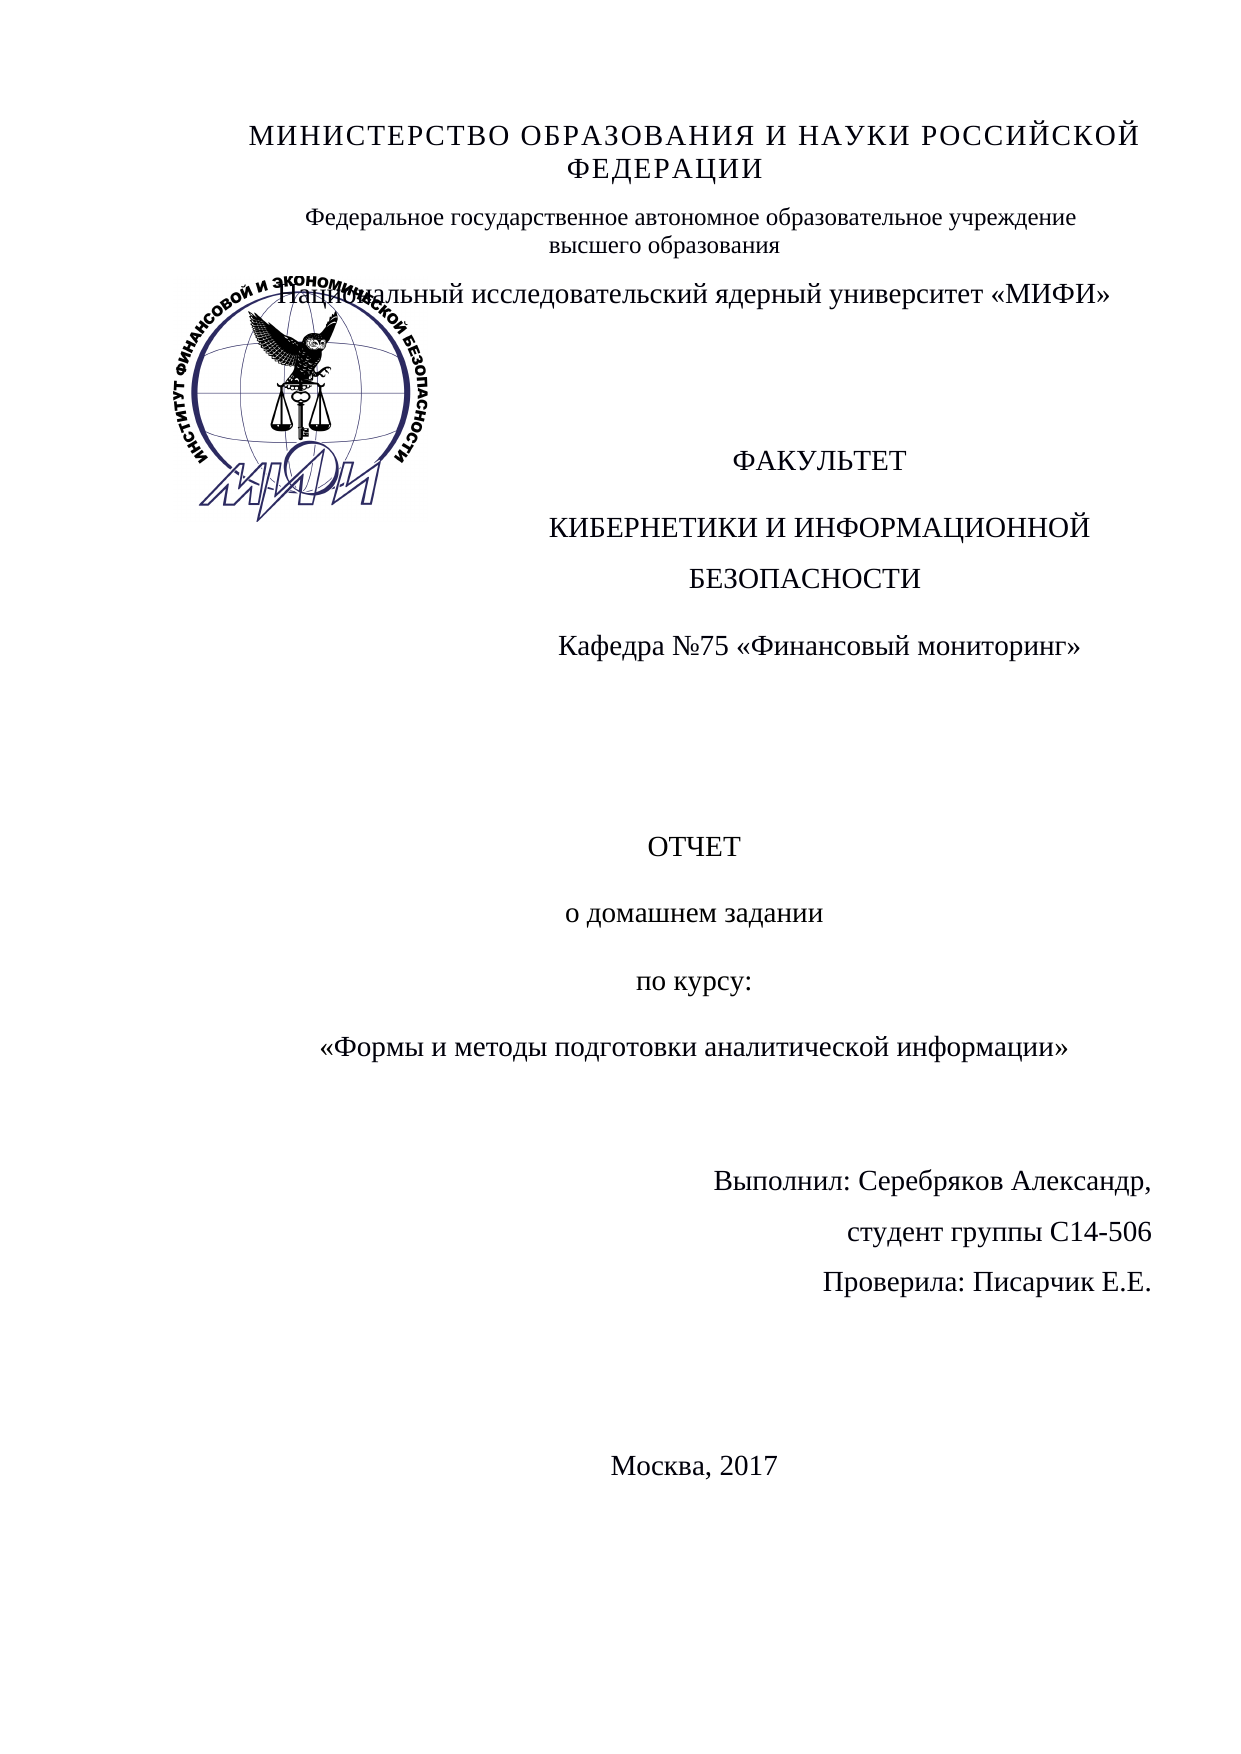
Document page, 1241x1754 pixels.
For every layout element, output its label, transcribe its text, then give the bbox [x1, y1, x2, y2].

text о домашнем задании [177, 896, 1152, 929]
table_cell Федеральное государственное автономное образовательное учреждение высшего образования [142, 202, 1187, 276]
table_cell Национальный исследовательский ядерный университет «МИФИ» [142, 276, 1187, 376]
text ФАКУЛЬТЕТ [458, 443, 1152, 477]
text студент группы С14-506 [177, 1214, 1152, 1247]
table_header МИНИСТЕРСТВО ОБРАЗОВАНИЯ И НАУКИ РОССИЙСКОЙ ФЕДЕРАЦИИ [142, 118, 1187, 202]
text КИБЕРНЕТИКИ И ИНФОРМАЦИОННОЙ БЕЗОПАСНОСТИ [458, 510, 1152, 594]
text Москва, 2017 [177, 1448, 1152, 1482]
picture [173, 376, 428, 522]
text Выполнил: Серебряков Александр, [177, 1163, 1152, 1197]
text Кафедра №75 «Финансовый мониторинг» [458, 628, 1152, 661]
text «Формы и методы подготовки аналитической информации» [177, 1029, 1152, 1063]
text ОТЧЕТ [177, 829, 1152, 862]
text по курсу: [177, 963, 1152, 996]
text Проверила: Писарчик Е.Е. [177, 1264, 1152, 1297]
